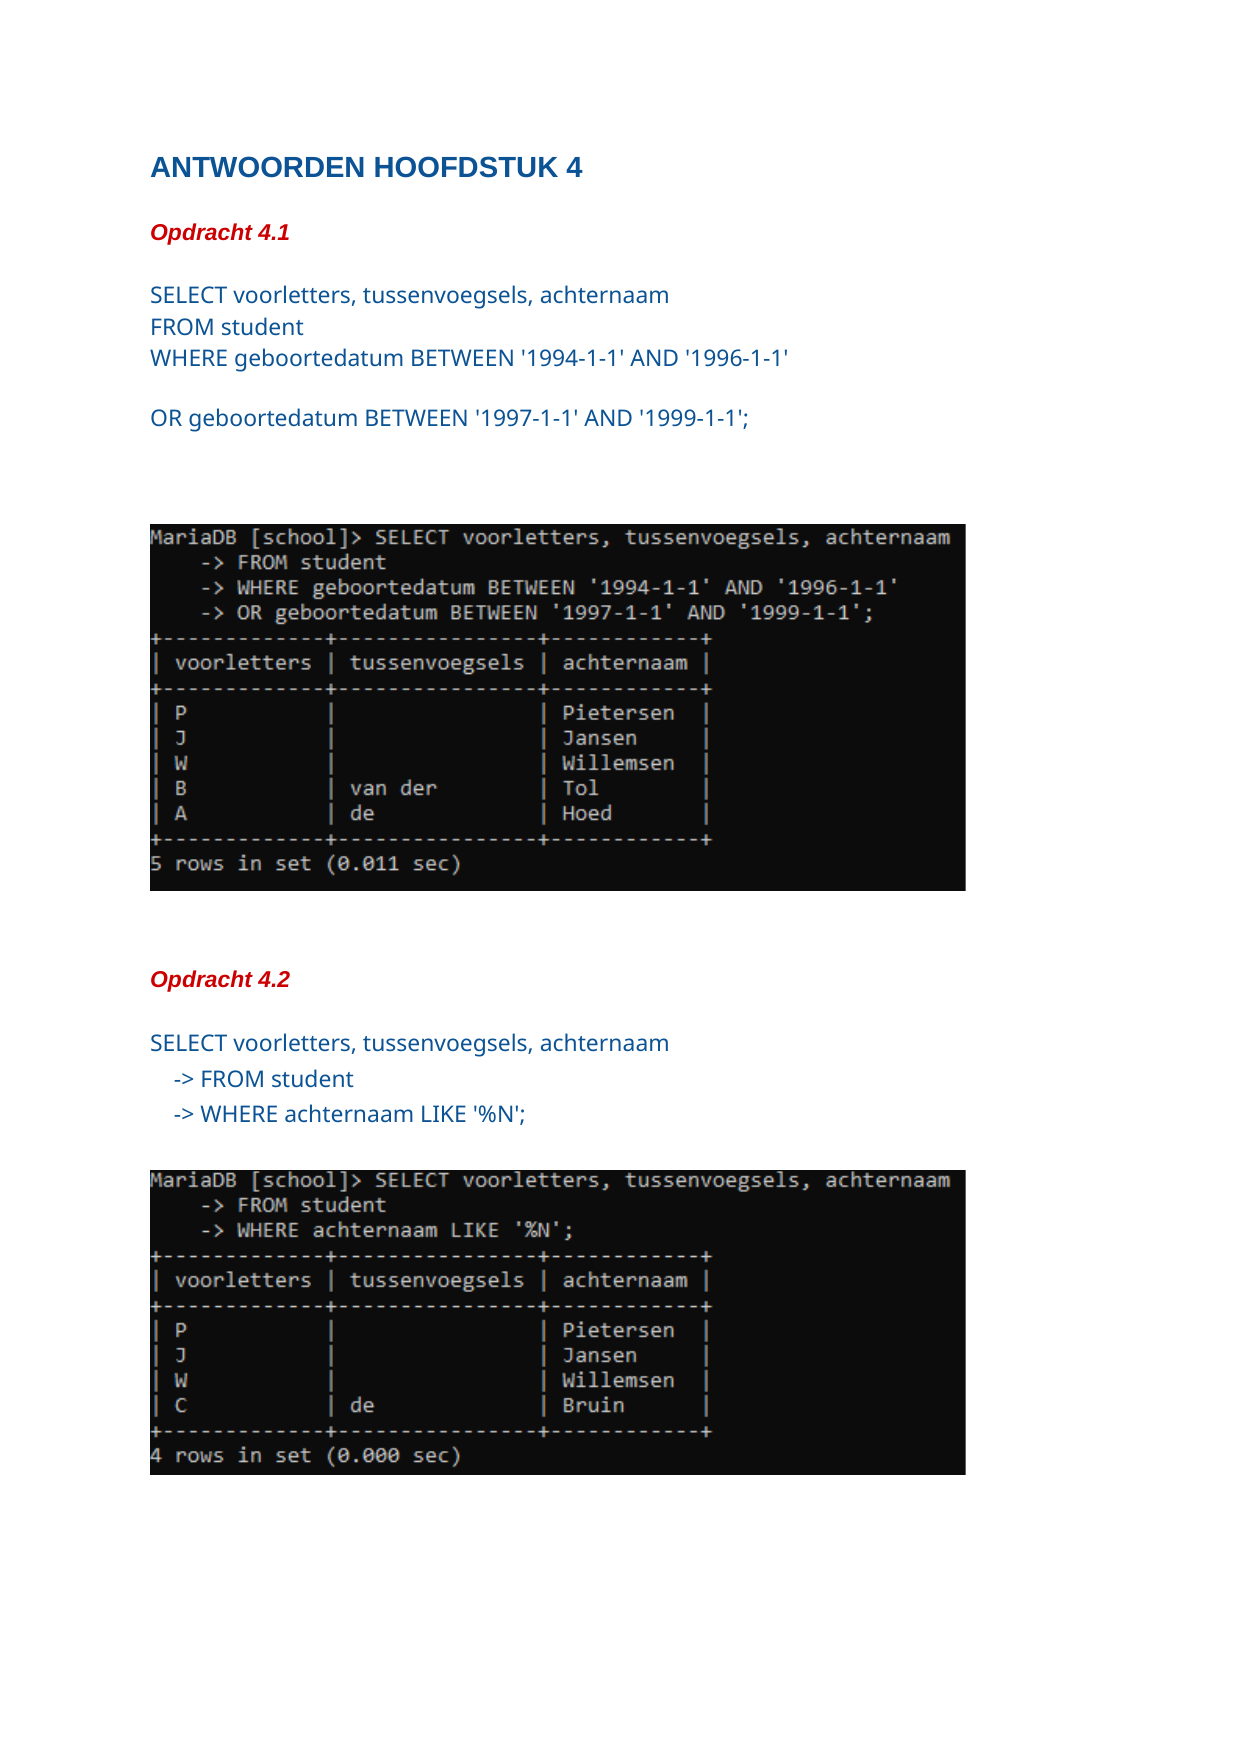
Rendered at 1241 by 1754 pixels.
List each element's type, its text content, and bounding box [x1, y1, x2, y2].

text Opdracht 4.1 [150, 219, 1090, 245]
text FROM student [150, 310, 1090, 342]
picture [150, 524, 966, 891]
text SELECT voorletters, tussenvoegsels, achternaam [150, 1027, 1090, 1058]
text SELECT voorletters, tussenvoegsels, achternaam [150, 279, 1090, 310]
text -> FROM student [150, 1062, 1090, 1094]
text -> WHERE achternaam LIKE '%N'; [150, 1098, 1090, 1130]
picture [150, 1170, 966, 1475]
text ANTWOORDEN HOOFDSTUK 4 [150, 150, 1090, 183]
text OR geboortedatum BETWEEN '1997-1-1' AND '1999-1-1'; [150, 402, 1090, 433]
text Opdracht 4.2 [150, 966, 1090, 992]
text WHERE geboortedatum BETWEEN '1994-1-1' AND '1996-1-1' [150, 342, 1090, 373]
